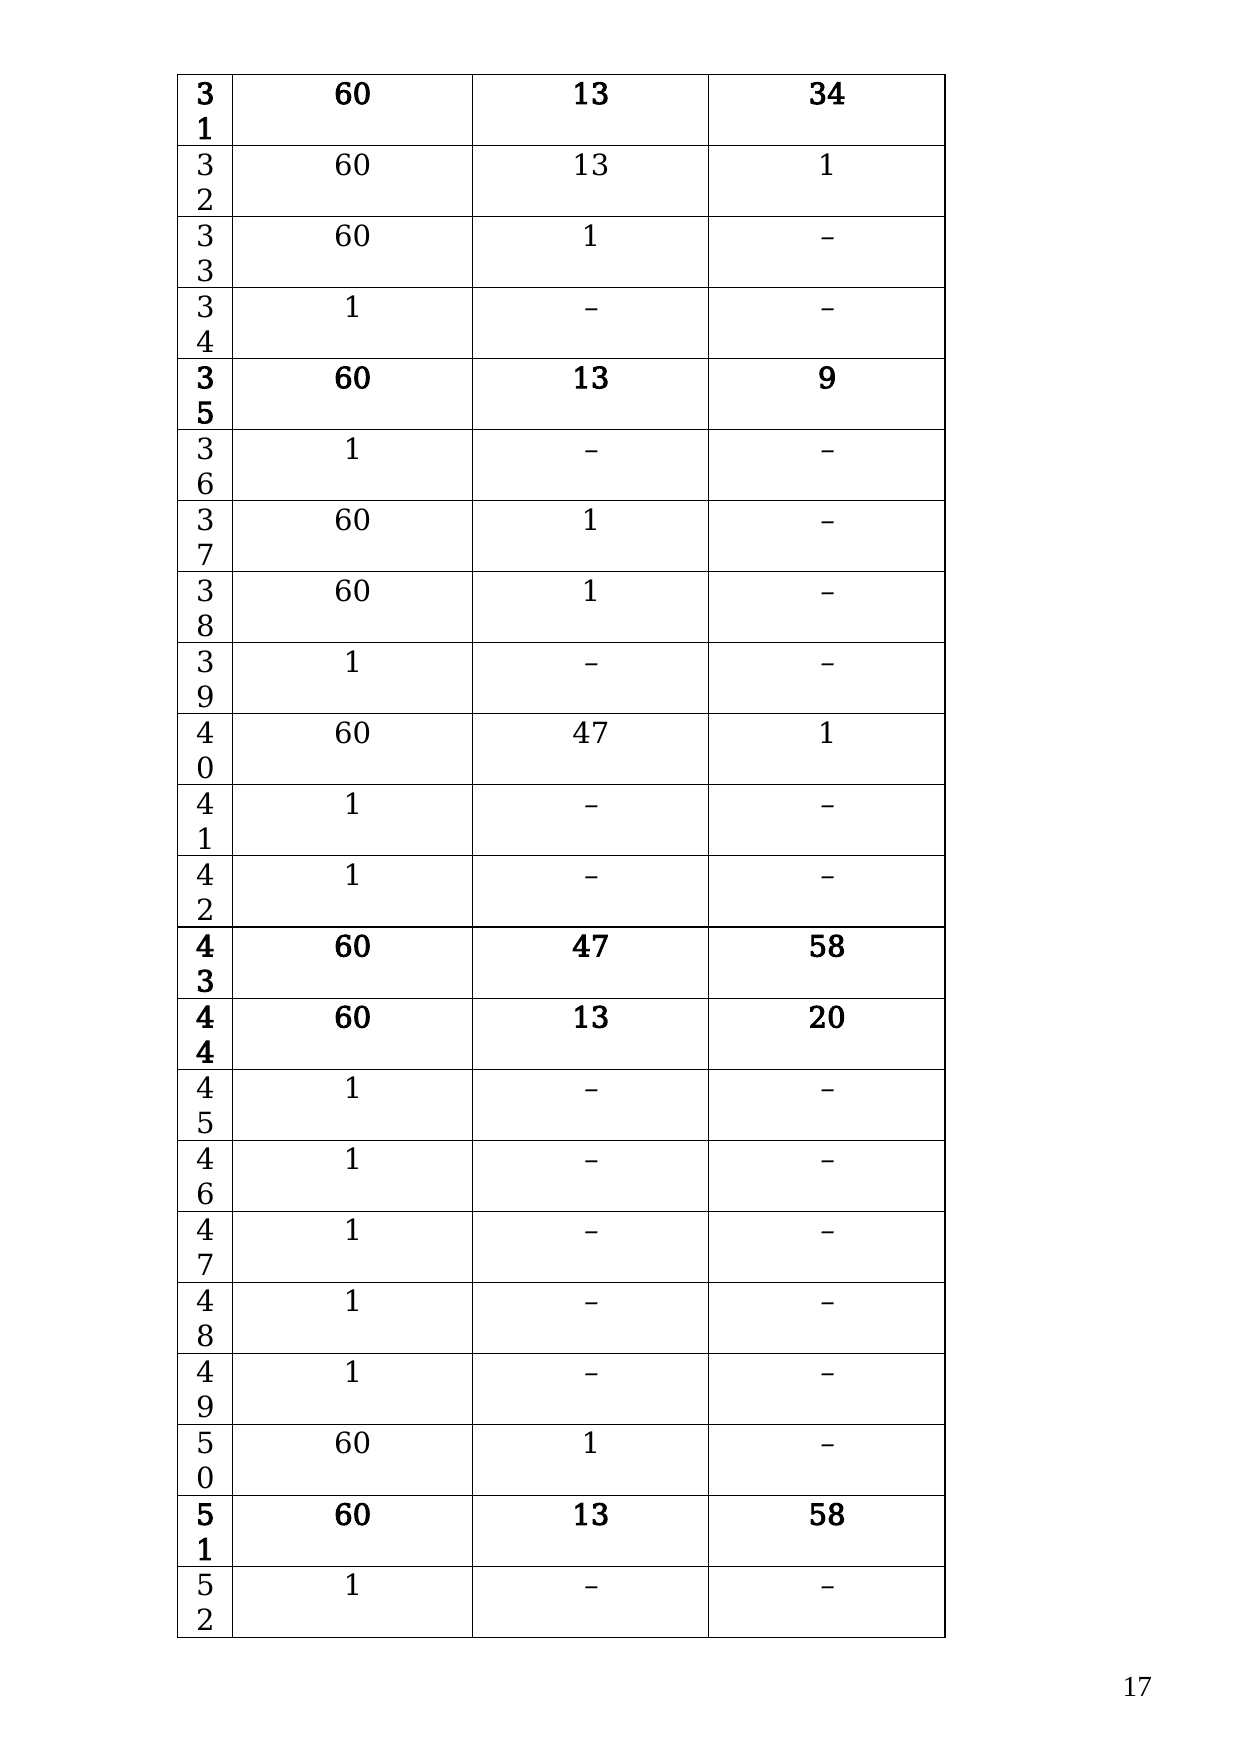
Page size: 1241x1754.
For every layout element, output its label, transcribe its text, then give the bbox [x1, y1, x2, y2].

table_cell 60 [233, 501, 472, 571]
table_cell 38 [178, 572, 232, 642]
table_cell 51 [178, 1496, 232, 1566]
table_cell – [473, 1354, 708, 1424]
table_cell 46 [178, 1141, 232, 1211]
table_cell 34 [709, 75, 944, 145]
table_cell 1 [709, 146, 944, 216]
table_cell 45 [178, 1070, 232, 1139]
table_cell – [473, 785, 708, 855]
table_cell – [473, 288, 708, 358]
table_cell – [709, 217, 944, 287]
table_cell 1 [473, 1425, 708, 1495]
table_cell 47 [178, 1212, 232, 1282]
table_cell 1 [473, 501, 708, 571]
table_cell 32 [178, 146, 232, 216]
table_cell 42 [178, 856, 232, 926]
table_cell 52 [178, 1567, 232, 1637]
table_cell 1 [233, 643, 472, 713]
table_cell 1 [233, 1141, 472, 1211]
table_cell 43 [178, 928, 232, 997]
table_cell 1 [233, 1354, 472, 1424]
table_cell 60 [233, 359, 472, 429]
table_cell 60 [233, 146, 472, 216]
table_cell – [709, 1212, 944, 1282]
table_cell 13 [473, 999, 708, 1068]
table_cell 9 [709, 359, 944, 429]
table_cell 13 [473, 359, 708, 429]
table_cell 1 [233, 785, 472, 855]
table_cell – [473, 430, 708, 500]
table_cell 58 [709, 928, 944, 997]
table_cell 13 [473, 146, 708, 216]
table_cell 31 [178, 75, 232, 145]
table_cell 20 [709, 999, 944, 1068]
table_cell 13 [473, 75, 708, 145]
table_cell – [473, 1141, 708, 1211]
table_cell 1 [233, 288, 472, 358]
table_cell – [709, 643, 944, 713]
table_cell 58 [709, 1496, 944, 1566]
table_cell 47 [473, 714, 708, 784]
table_cell 60 [233, 1425, 472, 1495]
table_cell 34 [178, 288, 232, 358]
table_cell 1 [473, 572, 708, 642]
table_cell – [709, 1567, 944, 1637]
table_cell 49 [178, 1354, 232, 1424]
table_cell 47 [473, 928, 708, 997]
table_cell 60 [233, 714, 472, 784]
table_cell 50 [178, 1425, 232, 1495]
table_cell 1 [233, 430, 472, 500]
table_cell – [709, 785, 944, 855]
table_cell – [709, 430, 944, 500]
table_cell 60 [233, 999, 472, 1068]
table_cell 48 [178, 1283, 232, 1353]
table_cell 1 [233, 1567, 472, 1637]
table_cell 35 [178, 359, 232, 429]
table_cell – [709, 1070, 944, 1139]
table_cell 60 [233, 572, 472, 642]
table_cell 1 [233, 1212, 472, 1282]
table_cell 1 [709, 714, 944, 784]
table_cell – [473, 643, 708, 713]
table_cell 44 [178, 999, 232, 1068]
table_cell 13 [473, 1496, 708, 1566]
table_cell – [709, 572, 944, 642]
table_cell – [473, 1567, 708, 1637]
table_cell 60 [233, 1496, 472, 1566]
table_cell 1 [233, 1070, 472, 1139]
table_cell 37 [178, 501, 232, 571]
table_cell – [473, 856, 708, 926]
table_cell 1 [233, 856, 472, 926]
table_cell – [709, 1141, 944, 1211]
table_cell – [709, 501, 944, 571]
table_cell – [473, 1212, 708, 1282]
table_cell 33 [178, 217, 232, 287]
table_cell 1 [473, 217, 708, 287]
table_cell – [709, 1354, 944, 1424]
table_cell – [709, 1283, 944, 1353]
table_cell 1 [233, 1283, 472, 1353]
table_cell – [709, 1425, 944, 1495]
table_cell – [473, 1070, 708, 1139]
table_cell 60 [233, 75, 472, 145]
table_cell 60 [233, 928, 472, 997]
table_cell 39 [178, 643, 232, 713]
table_cell – [709, 288, 944, 358]
table_cell 40 [178, 714, 232, 784]
table_cell – [709, 856, 944, 926]
table_cell 60 [233, 217, 472, 287]
table_cell – [473, 1283, 708, 1353]
table_cell 41 [178, 785, 232, 855]
table_cell 36 [178, 430, 232, 500]
